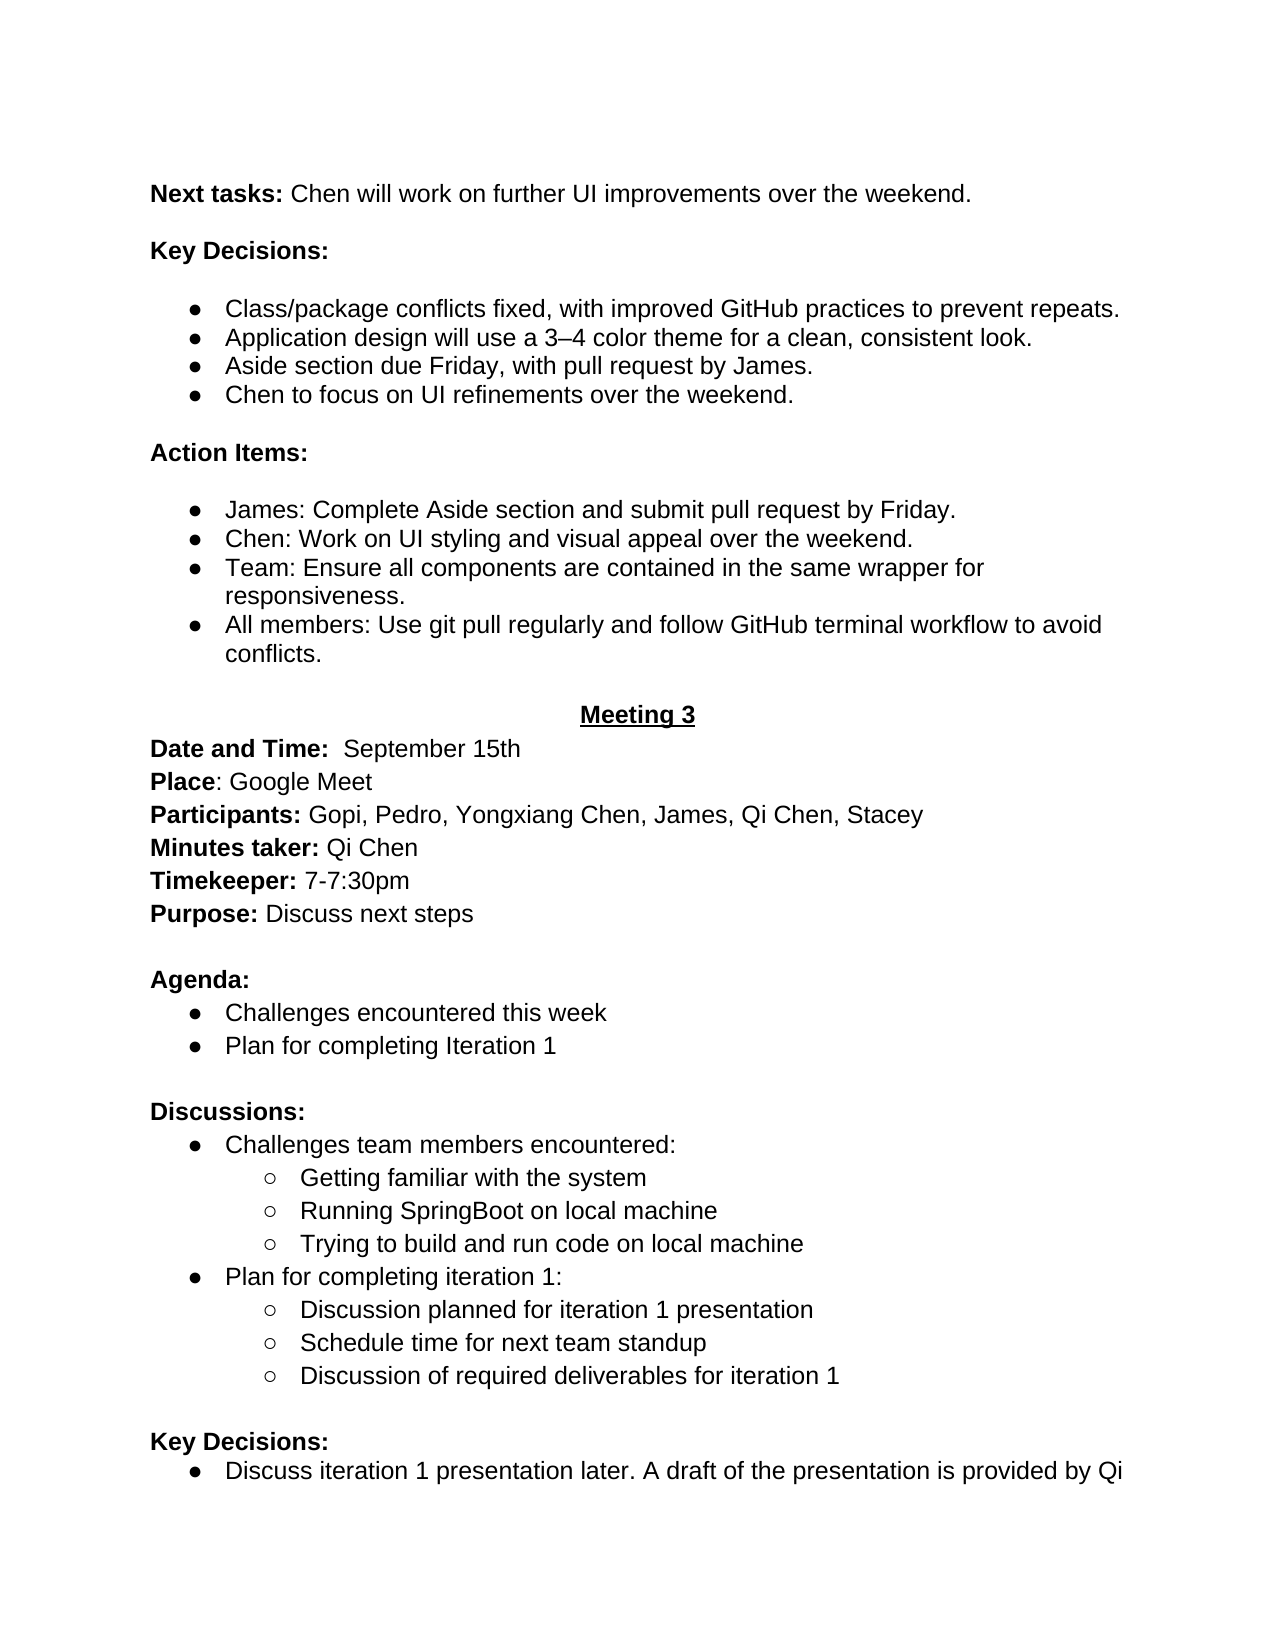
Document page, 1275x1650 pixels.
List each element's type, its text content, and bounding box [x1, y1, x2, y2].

text Minutes taker: Qi Chen [150, 833, 1125, 861]
text Purpose: Discuss next steps [150, 899, 1125, 927]
list Trying to build and run code on local machine [262, 1229, 1125, 1258]
text Next tasks: Chen will work on further UI improvements over the weekend. [150, 179, 1125, 207]
text Action Items: [150, 437, 1125, 466]
list Running SpringBoot on local machine [262, 1196, 1125, 1224]
list Plan for completing iteration 1: [187, 1262, 1125, 1291]
list Class/package conflicts fixed, with improved GitHub practices to prevent repeats. [187, 294, 1125, 322]
list Getting familiar with the system [262, 1163, 1125, 1192]
text Date and Time: September 15th [150, 733, 1125, 762]
text Discussions: [150, 1097, 1125, 1126]
text Key Decisions: [150, 236, 1125, 265]
list James: Complete Aside section and submit pull request by Friday. [187, 495, 1125, 524]
text Participants: Gopi, Pedro, Yongxiang Chen, James, Qi Chen, Stacey [150, 799, 1125, 828]
text Agenda: [150, 965, 1125, 993]
text Place: Google Meet [150, 767, 1125, 795]
list Chen to focus on UI refinements over the weekend. [187, 380, 1125, 409]
text Meeting 3 [150, 701, 1125, 729]
list Chen: Work on UI styling and visual appeal over the weekend. [187, 524, 1125, 552]
list Discussion planned for iteration 1 presentation [262, 1295, 1125, 1324]
list Aside section due Friday, with pull request by James. [187, 351, 1125, 380]
list Application design will use a 3–4 color theme for a clean, consistent look. [187, 322, 1125, 351]
list All members: Use git pull regularly and follow GitHub terminal workflow to avoid conflicts. [187, 610, 1125, 667]
list Discussion of required deliverables for iteration 1 [262, 1361, 1125, 1390]
list Challenges team members encountered: [187, 1130, 1125, 1158]
text Key Decisions: [150, 1427, 1125, 1456]
text Timekeeper: 7-7:30pm [150, 866, 1125, 894]
list Plan for completing Iteration 1 [187, 1031, 1125, 1059]
list Schedule time for next team standup [262, 1328, 1125, 1357]
list Team: Ensure all components are contained in the same wrapper for responsiveness. [187, 552, 1125, 610]
list Challenges encountered this week [187, 998, 1125, 1026]
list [187, 1456, 1125, 1484]
